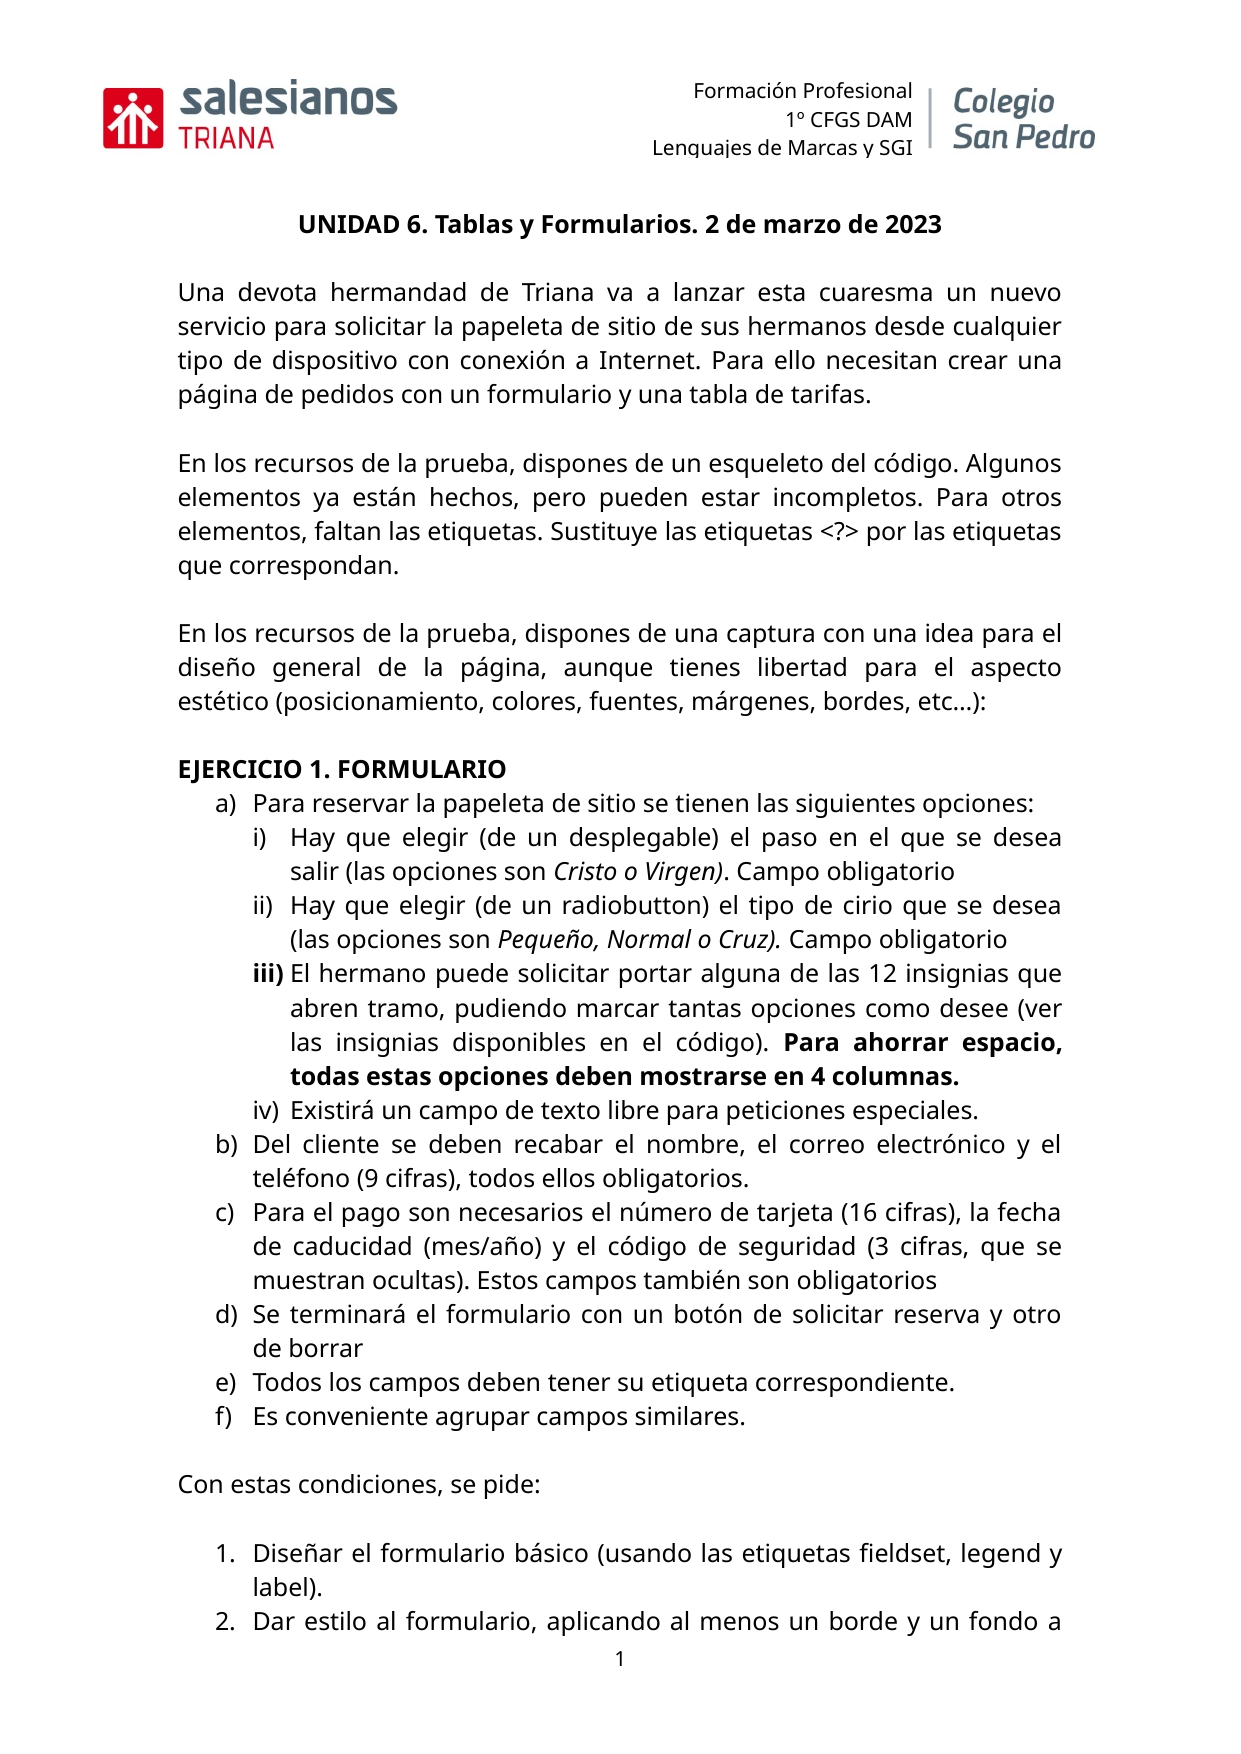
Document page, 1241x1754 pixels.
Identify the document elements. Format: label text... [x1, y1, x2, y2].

text En los recursos de la prueba, dispones de un esqueleto del código. Algunos elementos ya están hechos, pero pueden estar incompletos. Para otros elementos, faltan las etiquetas. Sustituye las etiquetas <?> por las etiquetas que correspondan. [177, 445, 1063, 581]
list Del cliente se deben recabar el nombre, el correo electrónico y el teléfono (9 cifras), todos ellos obligatorios. [215, 1126, 1063, 1194]
picture [2, 0, 1241, 172]
list Existirá un campo de texto libre para peticiones especiales. [252, 1092, 1063, 1126]
list Hay que elegir (de un radiobutton) el tipo de cirio que se desea (las opciones son Pequeño, Normal o Cruz). Campo obligatorio [252, 888, 1063, 956]
list Para reservar la papeleta de sitio se tienen las siguientes opciones: [215, 786, 1063, 820]
list Para el pago son necesarios el número de tarjeta (16 cifras), la fecha de caducidad (mes/año) y el código de seguridad (3 cifras, que se muestran ocultas). Estos campos también son obligatorios [215, 1194, 1063, 1297]
list Se terminará el formulario con un botón de solicitar reserva y otro de borrar [215, 1297, 1063, 1365]
text UNIDAD 6. Tablas y Formularios. 2 de marzo de 2023 [177, 207, 1063, 241]
list Diseñar el formulario básico (usando las etiquetas fieldset, legend y label). [215, 1535, 1063, 1603]
list Todos los campos deben tener su etiqueta correspondiente. [215, 1365, 1063, 1399]
text En los recursos de la prueba, dispones de una captura con una idea para el diseño general de la página, aunque tienes libertad para el aspecto estético (posicionamiento, colores, fuentes, márgenes, bordes, etc…): [177, 616, 1063, 718]
text Una devota hermandad de Triana va a lanzar esta cuaresma un nuevo servicio para solicitar la papeleta de sitio de sus hermanos desde cualquier tipo de dispositivo con conexión a Internet. Para ello necesitan crear una página de pedidos con un formulario y una tabla de tarifas. [177, 275, 1063, 411]
list Es conveniente agrupar campos similares. [215, 1399, 1063, 1433]
list Hay que elegir (de un desplegable) el paso en el que se desea salir (las opciones son Cristo o Virgen). Campo obligatorio [252, 820, 1063, 888]
list El hermano puede solicitar portar alguna de las 12 insignias que abren tramo, pudiendo marcar tantas opciones como desee (ver las insignias disponibles en el código). Para ahorrar espacio, todas estas opciones deben mostrarse en 4 columnas. [252, 956, 1063, 1092]
text EJERCICIO 1. FORMULARIO [177, 752, 1063, 786]
text Con estas condiciones, se pide: [177, 1467, 1063, 1501]
list Dar estilo al formulario, aplicando al menos un borde y un fondo a cada grupo de campos del formulario [215, 1603, 1063, 1637]
